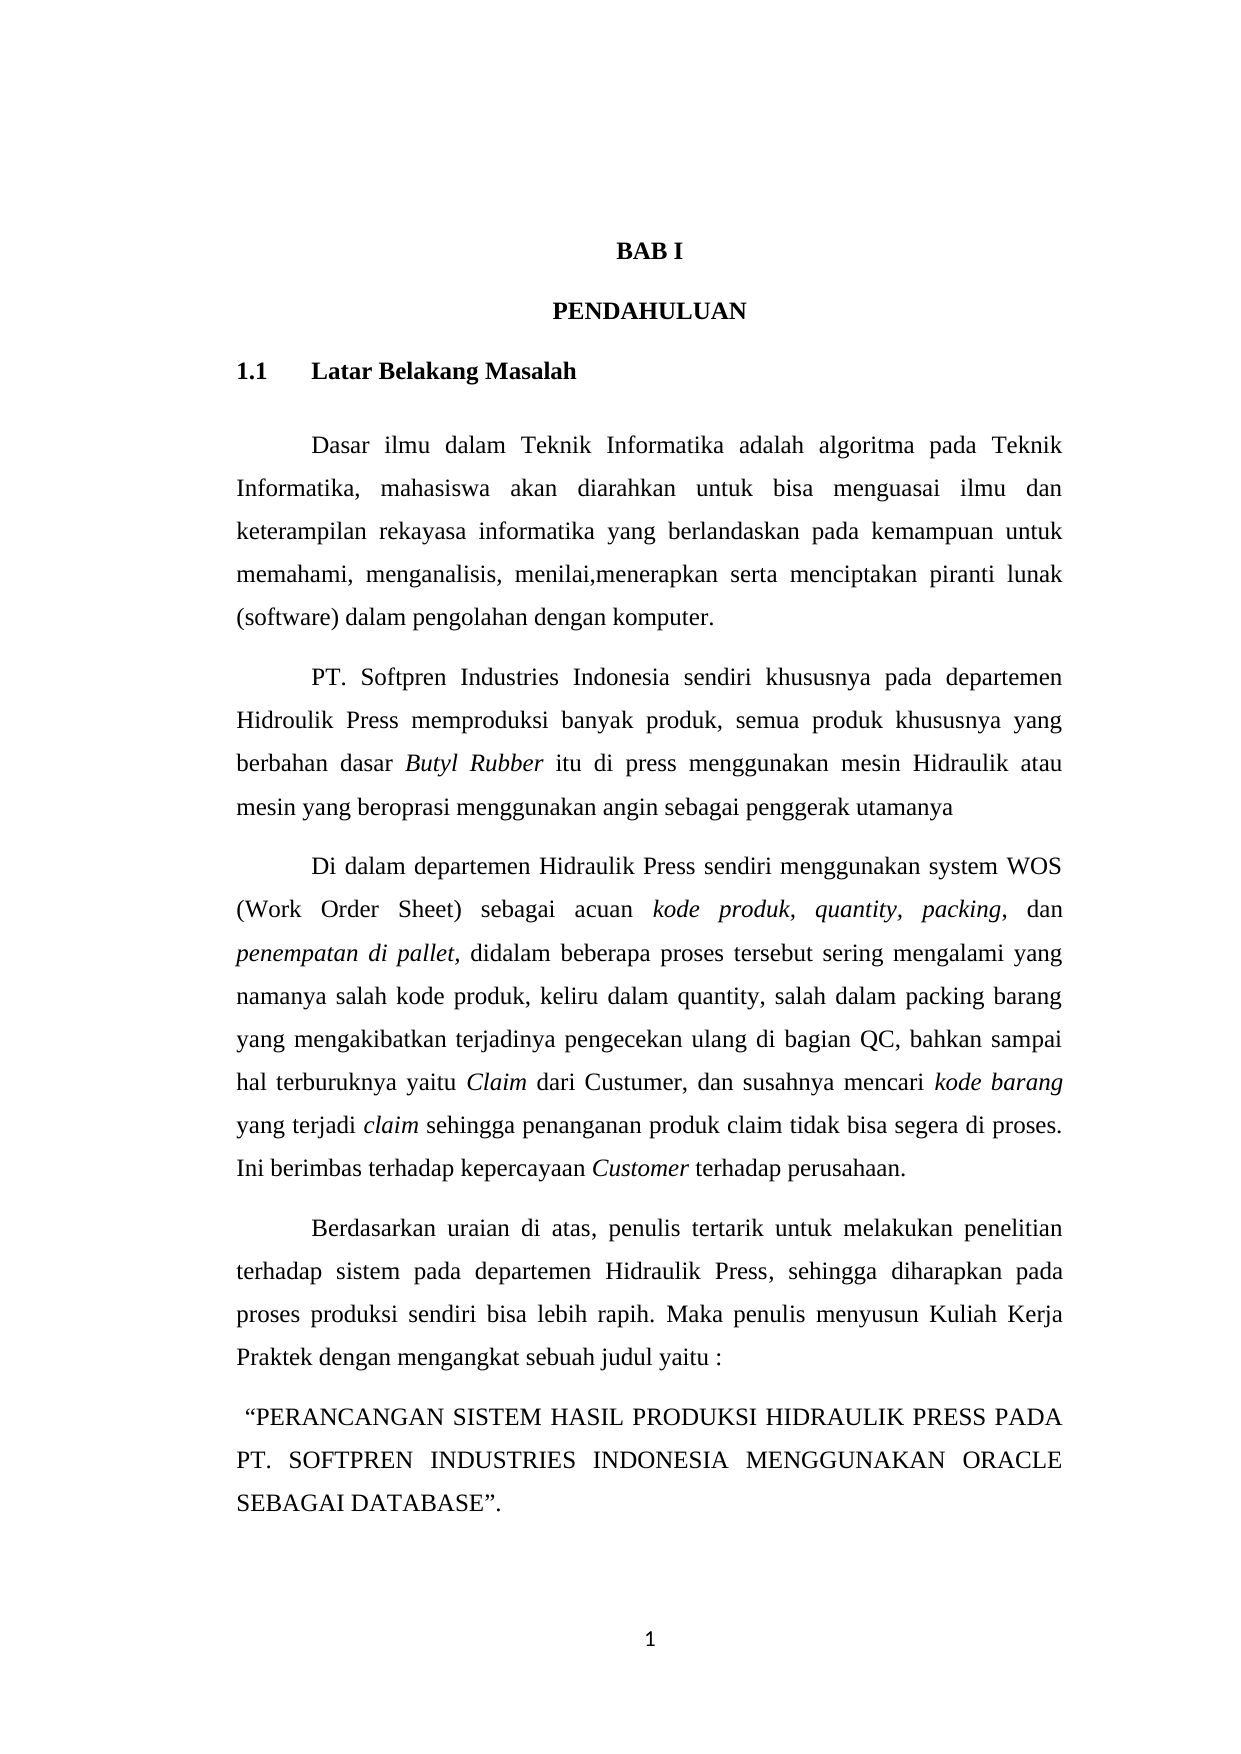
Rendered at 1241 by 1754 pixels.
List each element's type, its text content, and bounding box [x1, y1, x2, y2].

text “PERANCANGAN SISTEM HASIL PRODUKSI HIDRAULIK PRESS PADA PT. SOFTPREN INDUSTRIES INDONESIA MENGGUNAKAN ORACLE SEBAGAI DATABASE”. [236, 1402, 1063, 1517]
text Berdasarkan uraian di atas, penulis tertarik untuk melakukan penelitian terhadap sistem pada departemen Hidraulik Press, sehingga diharapkan pada proses produksi sendiri bisa lebih rapih. Maka penulis menyusun Kuliah Kerja Praktek dengan mengangkat sebuah judul yaitu : [236, 1213, 1063, 1371]
text PT. Softpren Industries Indonesia sendiri khususnya pada departemen Hidroulik Press memproduksi banyak produk, semua produk khususnya yang berbahan dasar Butyl Rubber itu di press menggunakan mesin Hidraulik atau mesin yang beroprasi menggunakan angin sebagai penggerak utamanya [236, 662, 1063, 820]
text Dasar ilmu dalam Teknik Informatika adalah algoritma pada Teknik Informatika, mahasiswa akan diarahkan untuk bisa menguasai ilmu dan keterampilan rekayasa informatika yang berlandaskan pada kemampuan untuk memahami, menganalisis, menilai,menerapkan serta menciptakan piranti lunak (software) dalam pengolahan dengan komputer. [236, 430, 1063, 631]
text BAB I [236, 236, 1063, 265]
text Di dalam departemen Hidraulik Press sendiri menggunakan system WOS (Work Order Sheet) sebagai acuan kode produk, quantity, packing, dan penempatan di pallet, didalam beberapa proses tersebut sering mengalami yang namanya salah kode produk, keliru dalam quantity, salah dalam packing barang yang mengakibatkan terjadinya pengecekan ulang di bagian QC, bahkan sampai hal terburuknya yaitu Claim dari Custumer, dan susahnya mencari kode barang yang terjadi claim sehingga penanganan produk claim tidak bisa segera di proses. Ini berimbas terhadap kepercayaan Customer terhadap perusahaan. [236, 851, 1063, 1182]
text PENDAHULUAN [236, 296, 1063, 325]
text 1.1 Latar Belakang Masalah [236, 356, 1063, 384]
